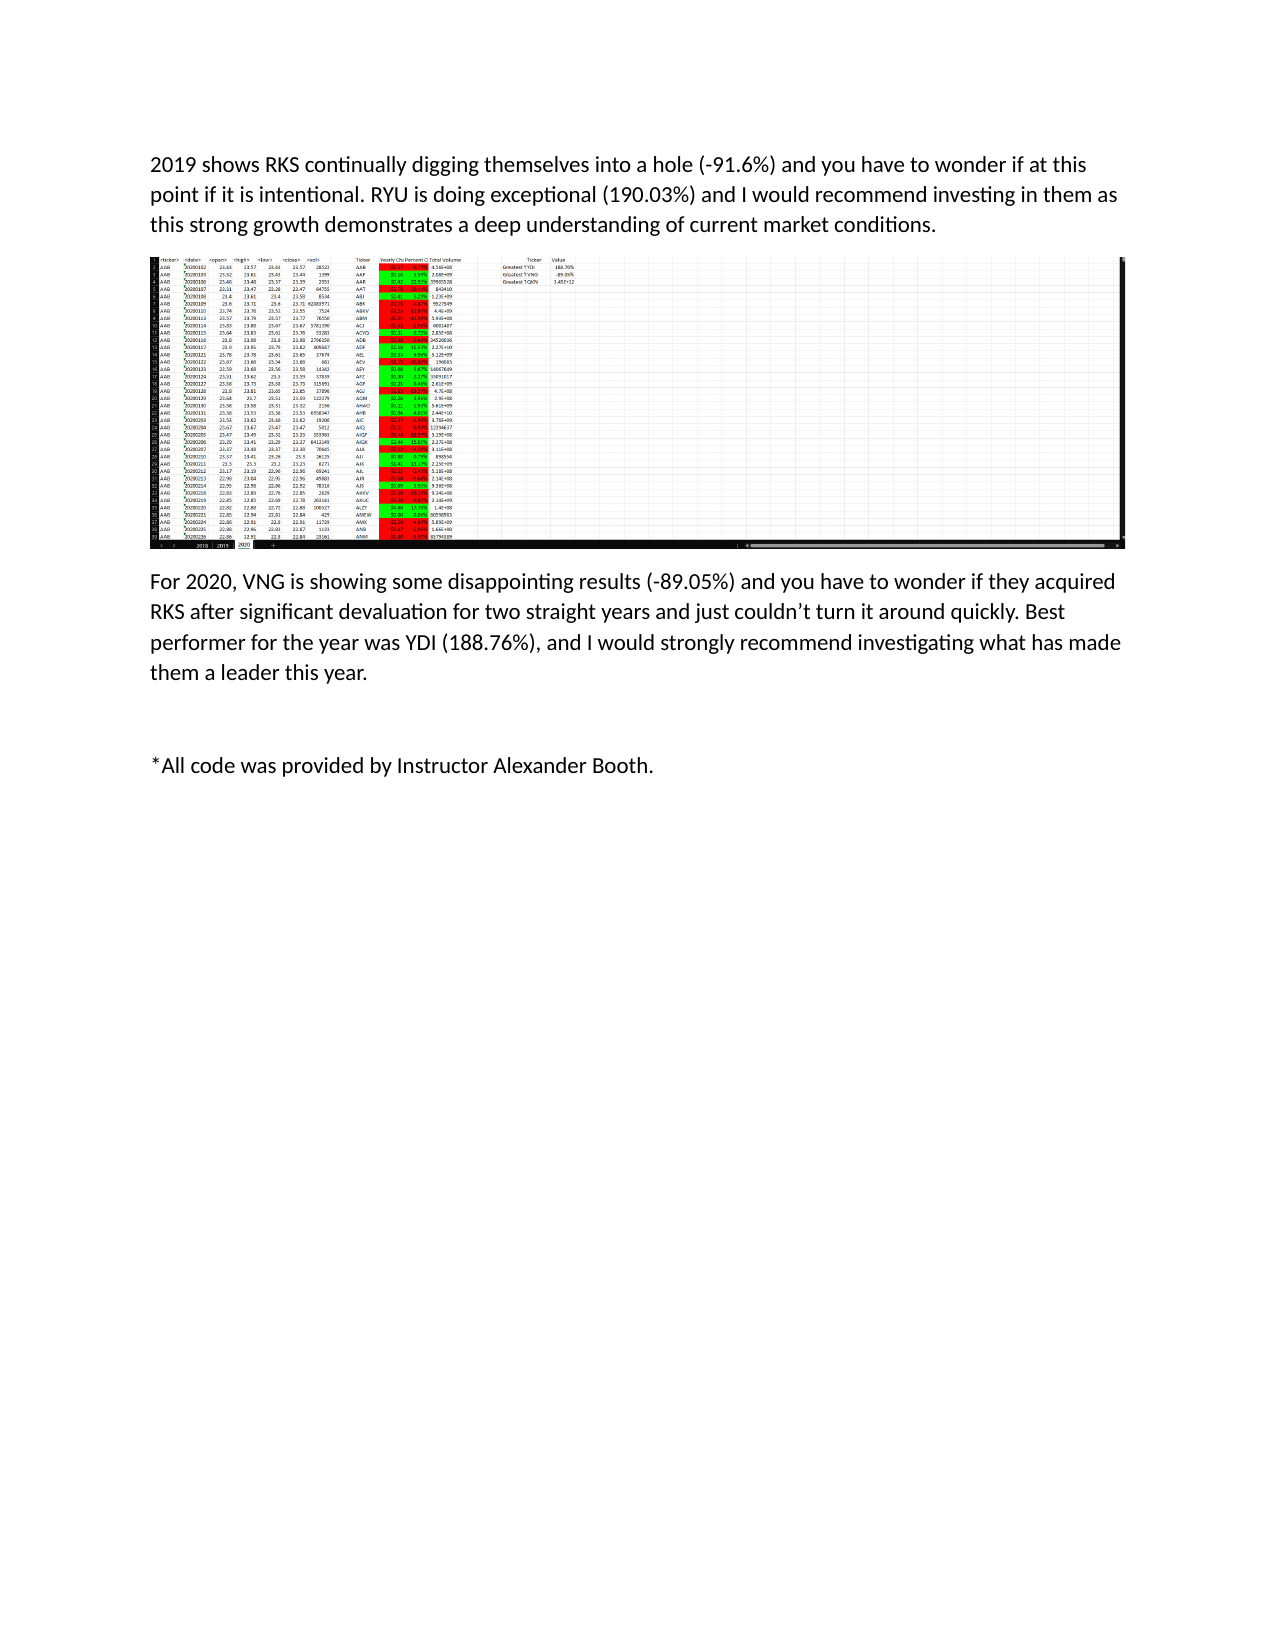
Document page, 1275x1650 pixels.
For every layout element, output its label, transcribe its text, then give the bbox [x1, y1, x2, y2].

text 2019 shows RKS continually digging themselves into a hole (-91.6%) and you have to wonder if at this point if it is intentional. RYU is doing exceptional (190.03%) and I would recommend investing in them as this strong growth demonstrates a deep understanding of current market conditions. [150, 150, 1125, 238]
text For 2020, VNG is showing some disappointing results (-89.05%) and you have to wonder if they acquired RKS after significant devaluation for two straight years and just couldn’t turn it around quickly. Best performer for the year was YDI (188.76%), and I would strongly recommend investigating what has made them a leader this year. [150, 567, 1125, 686]
text *All code was provided by Instructor Alexander Booth. [150, 752, 1125, 779]
picture [150, 257, 1125, 549]
